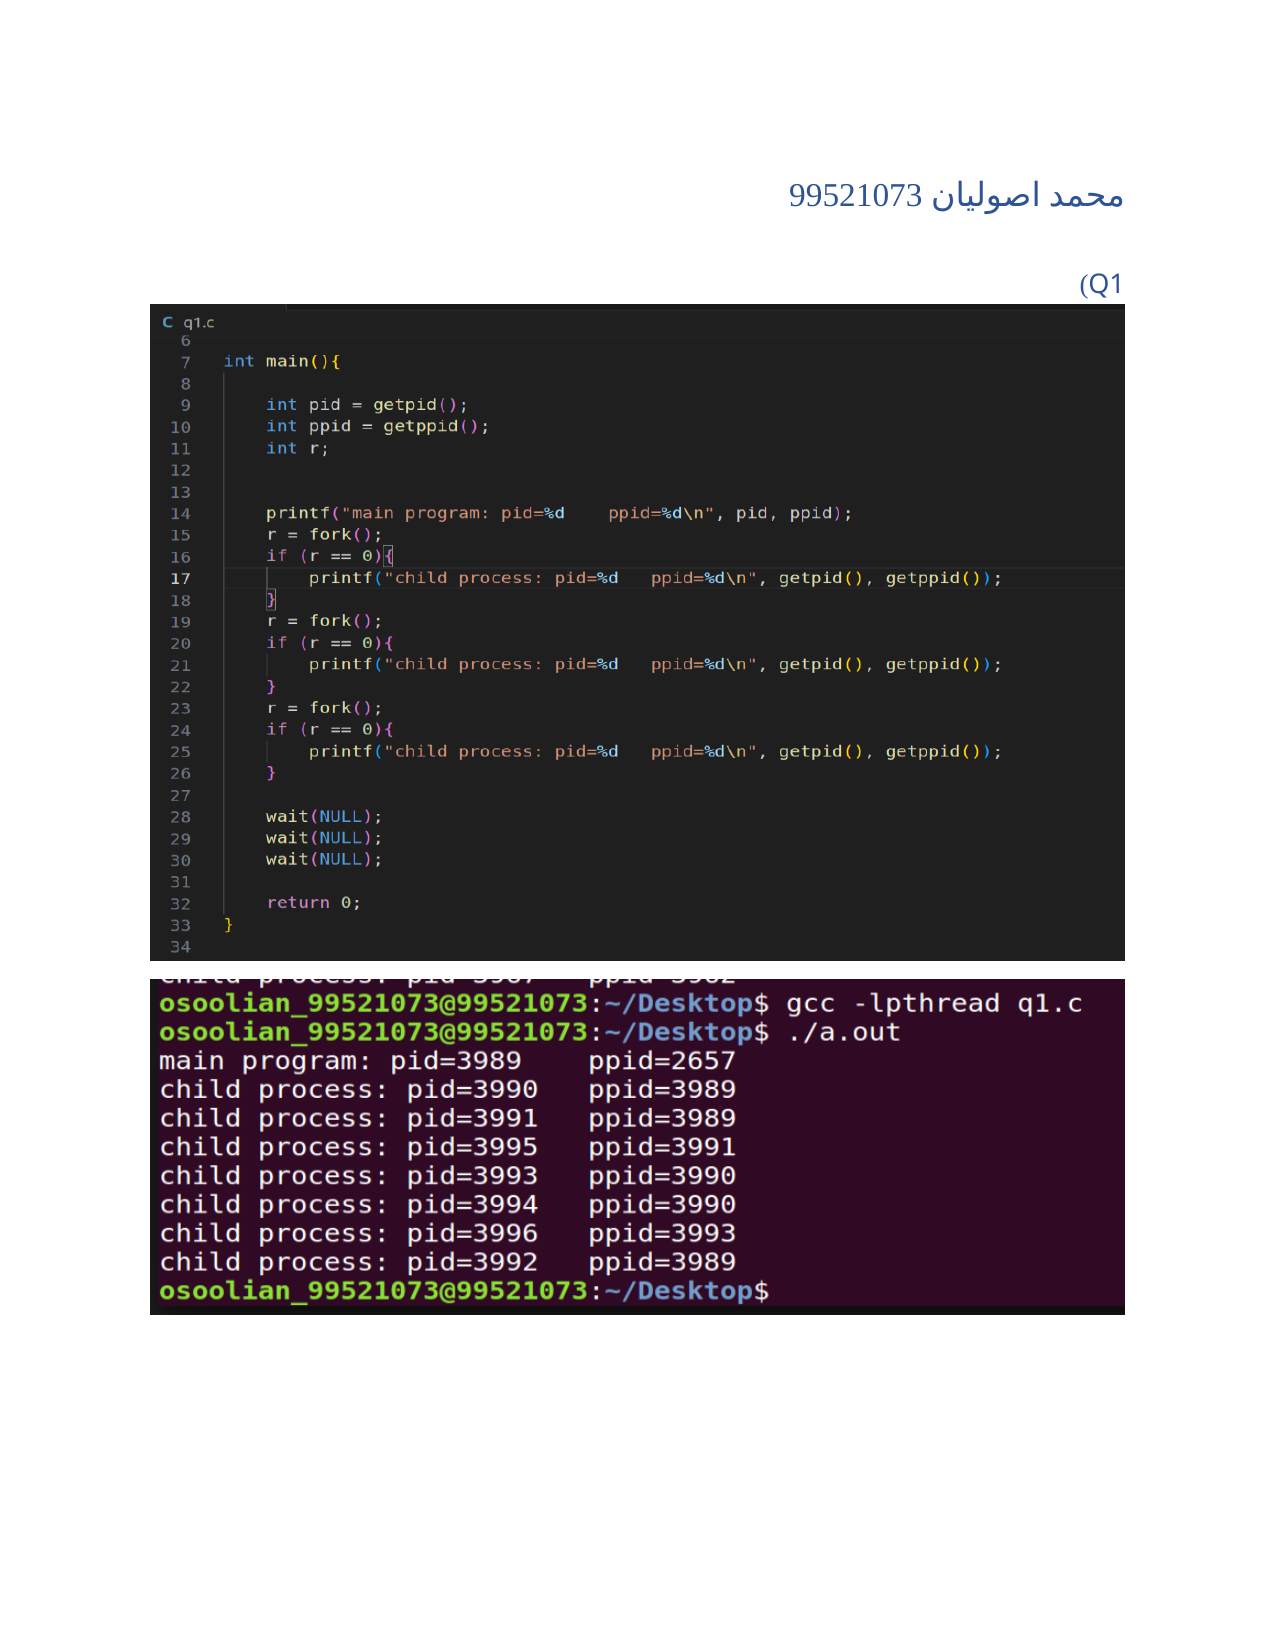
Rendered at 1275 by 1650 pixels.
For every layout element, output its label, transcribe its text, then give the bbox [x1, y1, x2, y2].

picture [150, 304, 1125, 961]
picture [150, 979, 1125, 1315]
subtitle Q1) [150, 264, 1125, 301]
subtitle محمد اصولیان 99521073 [150, 175, 1125, 213]
